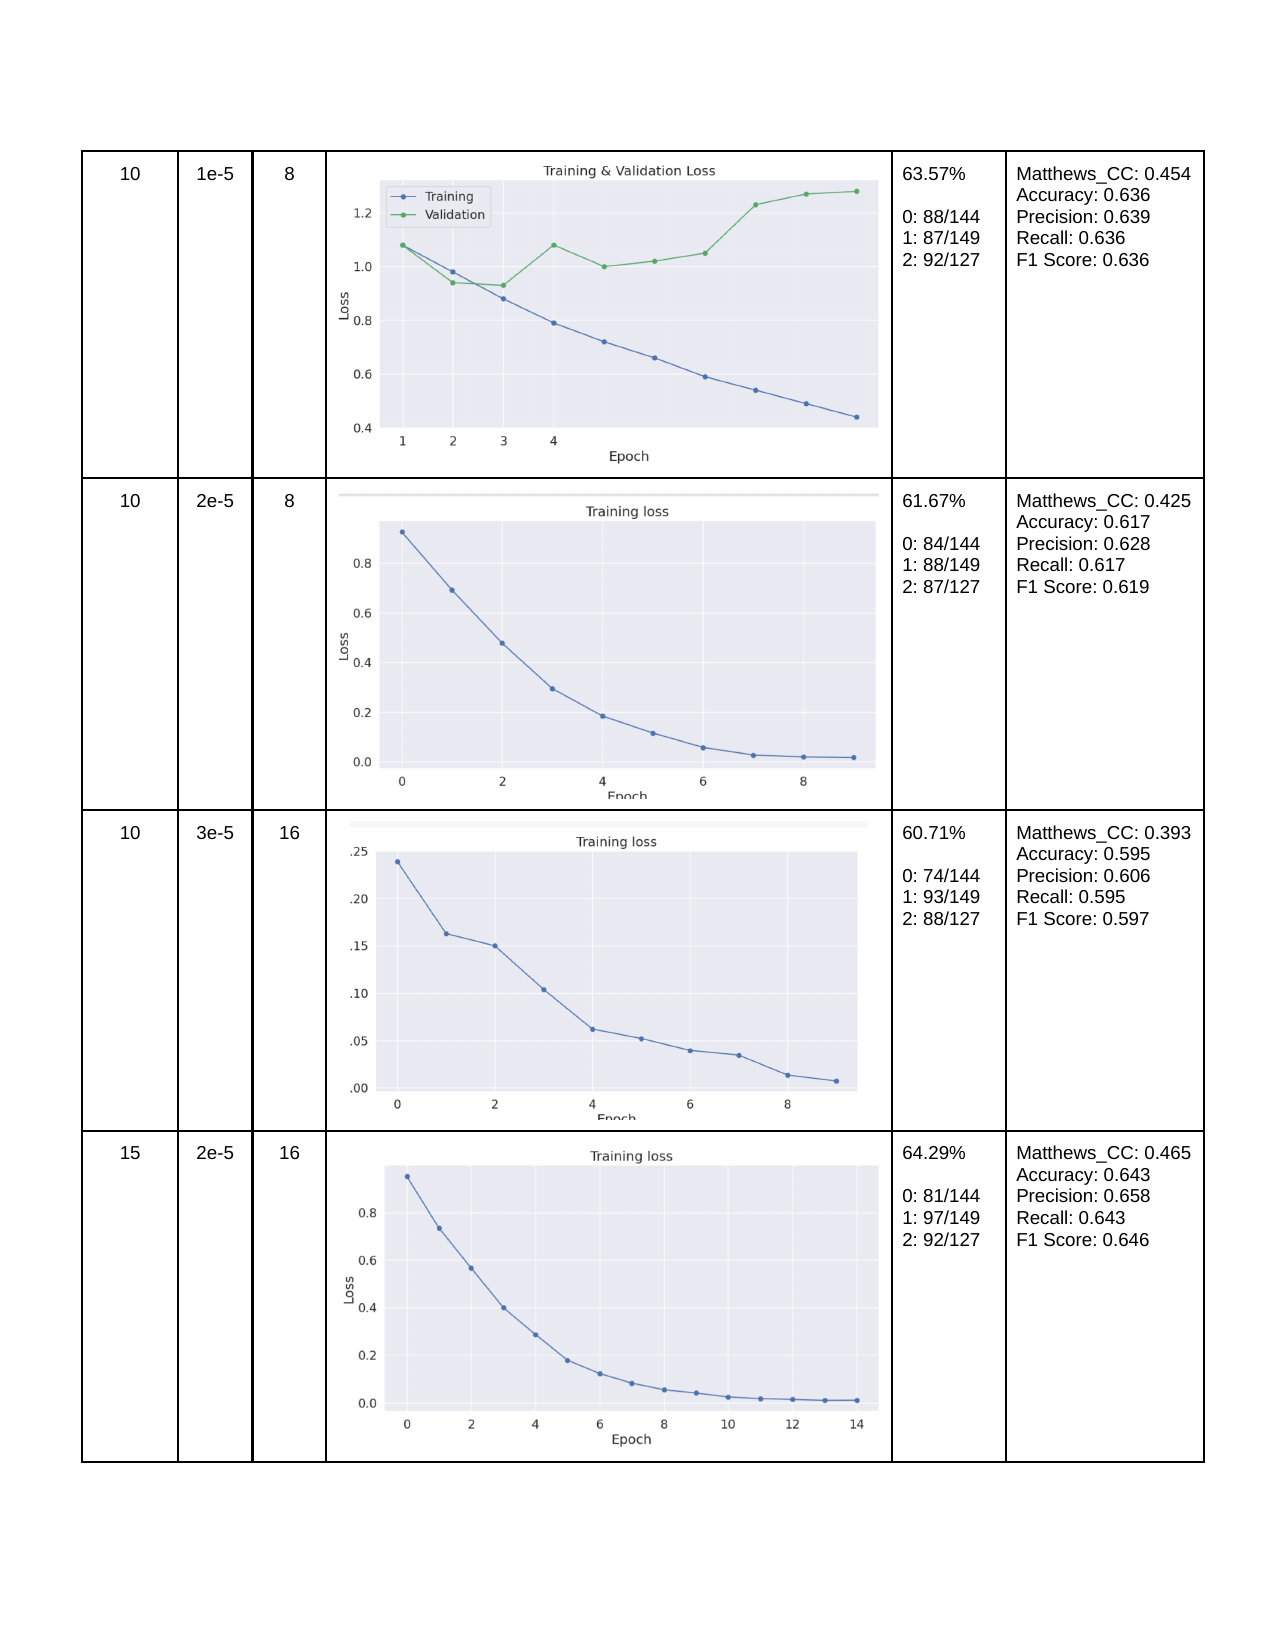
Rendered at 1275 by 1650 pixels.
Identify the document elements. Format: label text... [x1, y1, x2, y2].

table_cell 60.71% 0: 74/144 1: 93/149 2: 88/127 [893, 811, 1005, 1130]
table_cell 16 [254, 811, 325, 1130]
table_cell 8 [254, 479, 325, 809]
table_cell 2e-5 [179, 1132, 251, 1461]
table_cell 1e-5 [179, 152, 251, 477]
table_cell 16 [254, 1132, 325, 1461]
table_cell [327, 479, 891, 809]
table_cell [327, 1132, 891, 1461]
table_cell 64.29% 0: 81/144 1: 97/149 2: 92/127 [893, 1132, 1005, 1461]
table_cell [327, 811, 891, 1130]
table_cell 2e-5 [179, 479, 251, 809]
table_cell 10 [83, 479, 177, 809]
picture [338, 489, 879, 799]
table_cell 10 [83, 811, 177, 1130]
picture [337, 1142, 881, 1451]
table_cell 61.67% 0: 84/144 1: 88/149 2: 87/127 [893, 479, 1005, 809]
table_cell 8 [254, 152, 325, 477]
picture [337, 162, 881, 467]
table_cell Matthews_CC: 0.425 Accuracy: 0.617 Precision: 0.628 Recall: 0.617 F1 Score: 0.619 [1007, 479, 1203, 809]
table_cell Matthews_CC: 0.465 Accuracy: 0.643 Precision: 0.658 Recall: 0.643 F1 Score: 0.646 [1007, 1132, 1203, 1461]
table_cell 15 [83, 1132, 177, 1461]
table_cell [327, 152, 891, 477]
table_cell Matthews_CC: 0.393 Accuracy: 0.595 Precision: 0.606 Recall: 0.595 F1 Score: 0.597 [1007, 811, 1203, 1130]
table_cell Matthews_CC: 0.454 Accuracy: 0.636 Precision: 0.639 Recall: 0.636 F1 Score: 0.636 [1007, 152, 1203, 477]
table_cell 10 [83, 152, 177, 477]
picture [349, 821, 869, 1120]
table_cell 63.57% 0: 88/144 1: 87/149 2: 92/127 [893, 152, 1005, 477]
table_cell 3e-5 [179, 811, 251, 1130]
